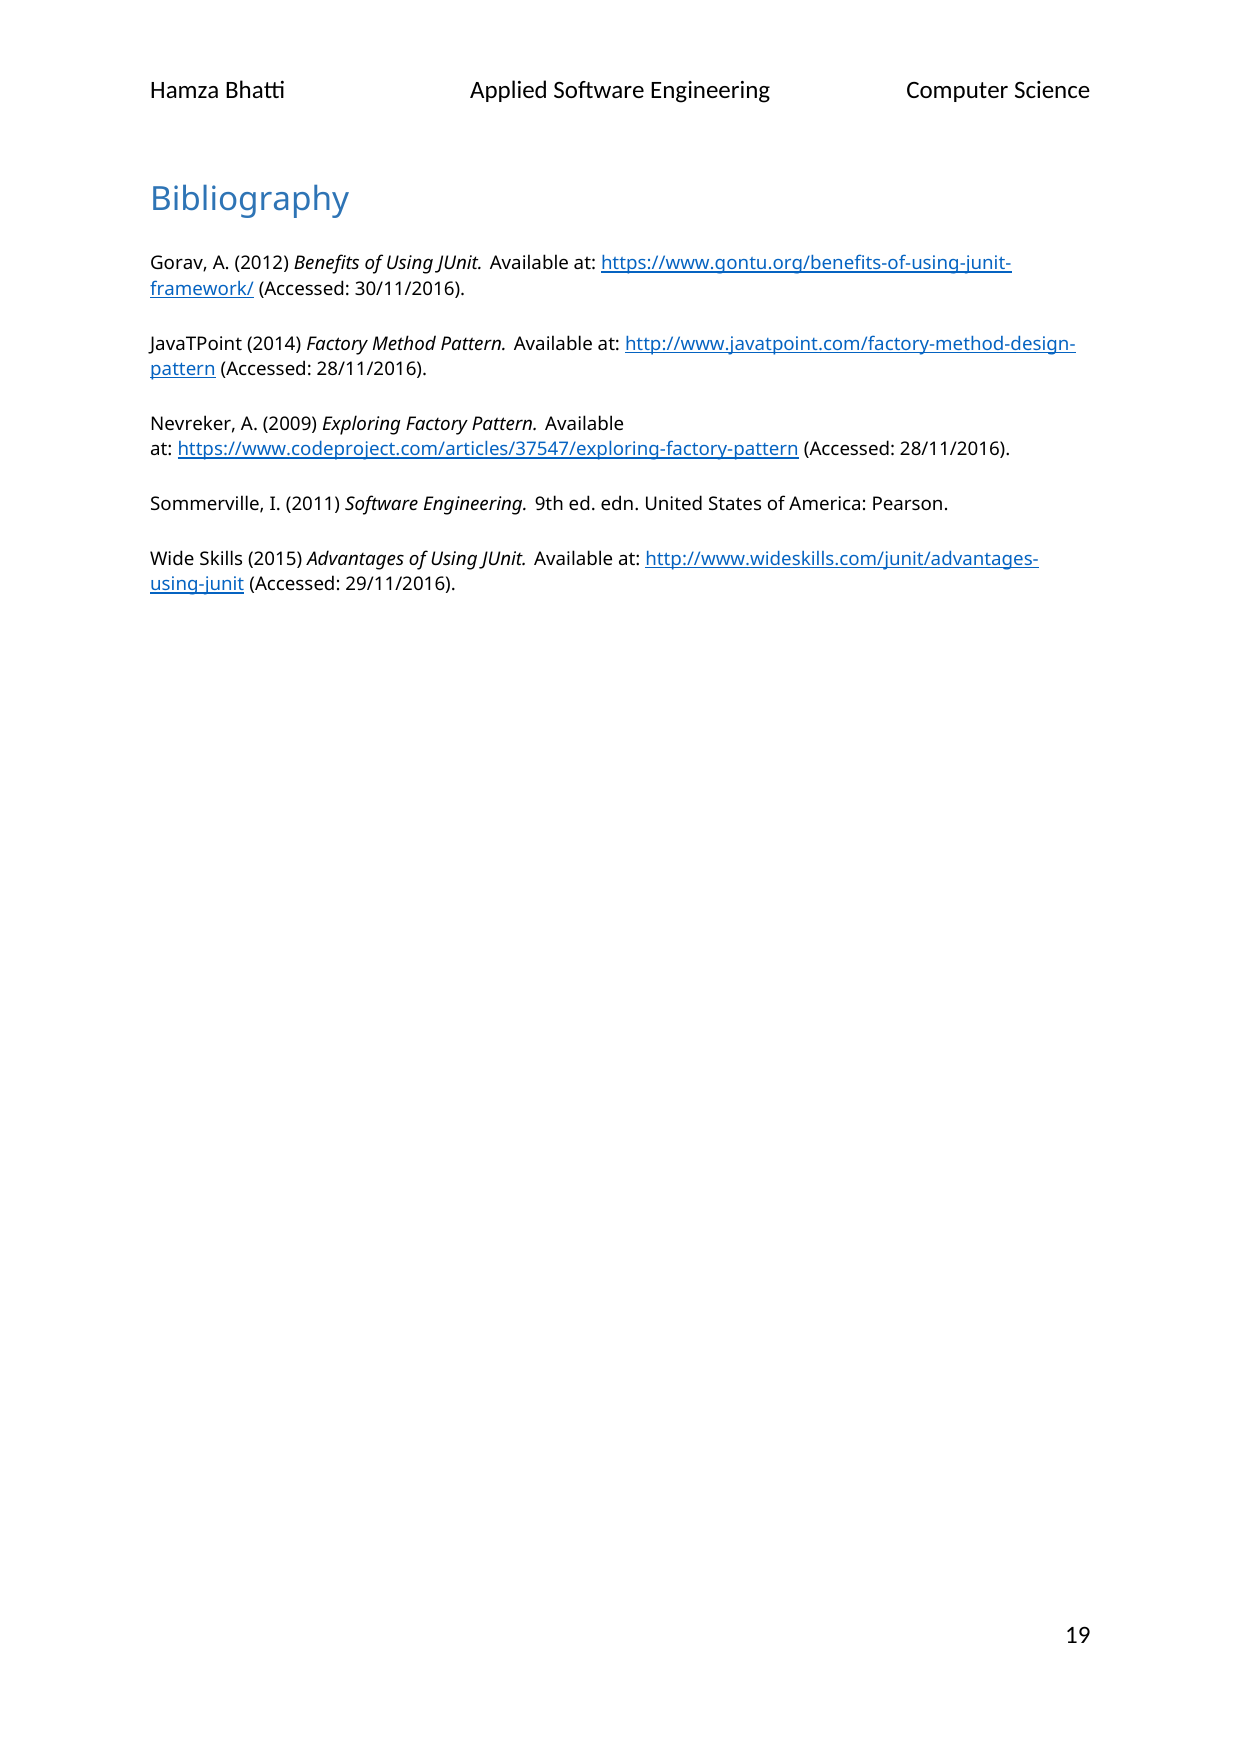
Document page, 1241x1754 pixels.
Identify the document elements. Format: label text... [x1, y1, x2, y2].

text Sommerville, I. (2011) Software Engineering. 9th ed. edn. United States of America: Pearson. [150, 490, 1090, 516]
text Nevreker, A. (2009) Exploring Factory Pattern. Available at: https://www.codeproject.com/articles/37547/exploring-factory-pattern (Accessed: 28/11/2016). [150, 410, 1090, 461]
subtitle Bibliography [150, 175, 1090, 220]
text Wide Skills (2015) Advantages of Using JUnit. Available at: http://www.wideskills.com/junit/advantages-using-junit (Accessed: 29/11/2016). [150, 545, 1090, 596]
text Gorav, A. (2012) Benefits of Using JUnit. Available at: https://www.gontu.org/benefits-of-using-junit-framework/ (Accessed: 30/11/2016). [150, 249, 1090, 301]
text JavaTPoint (2014) Factory Method Pattern. Available at: http://www.javatpoint.com/factory-method-design-pattern (Accessed: 28/11/2016). [150, 330, 1090, 381]
